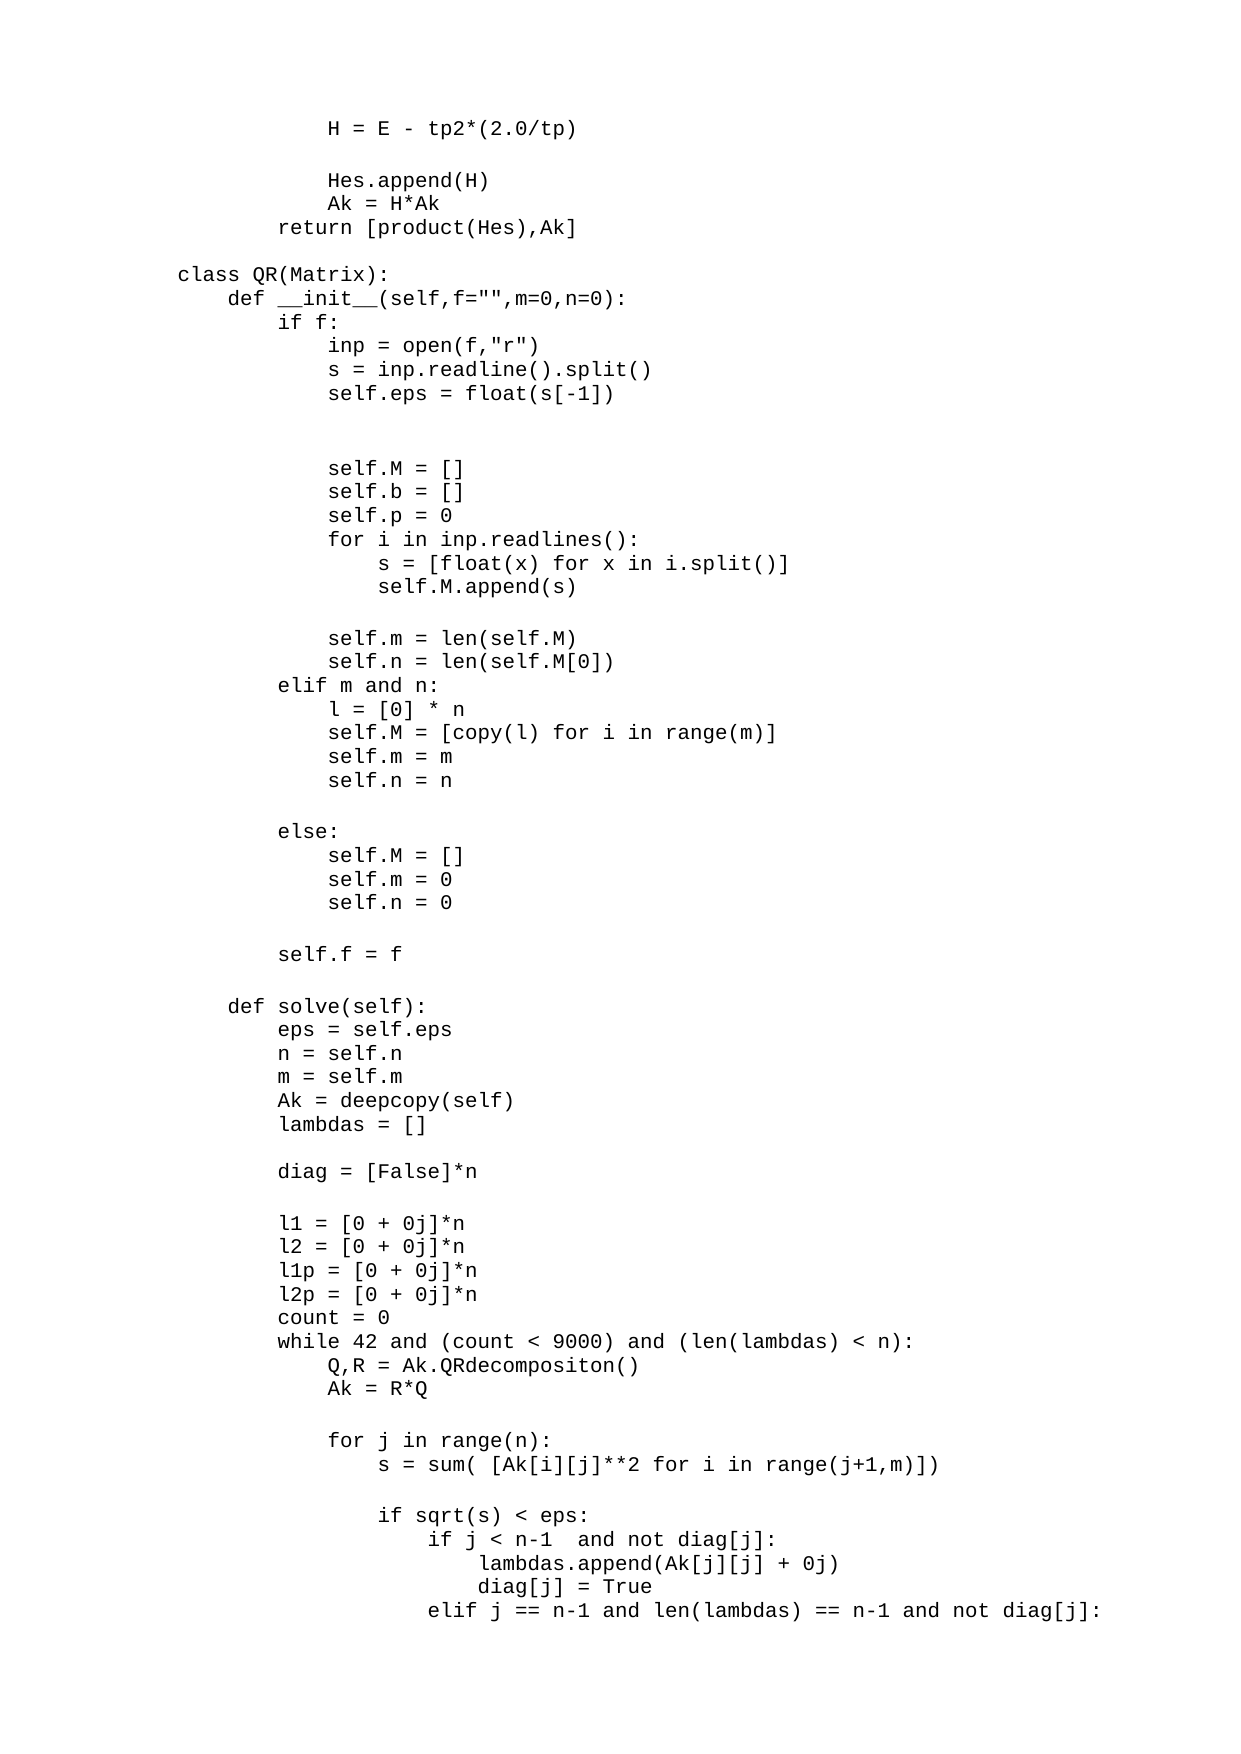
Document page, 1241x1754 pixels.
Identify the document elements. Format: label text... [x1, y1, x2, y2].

text self.p = 0 [177, 505, 1152, 529]
text self.m = 0 [177, 869, 1152, 892]
text elif j == n-1 and len(lambdas) == n-1 and not diag[j]: [177, 1600, 1152, 1623]
text s = sum( [Ak[i][j]**2 for i in range(j+1,m)]) [177, 1454, 1152, 1477]
text count = 0 [177, 1307, 1152, 1331]
text self.f = f [177, 944, 1152, 968]
text self.M.append(s) [177, 576, 1152, 600]
text def __init__(self,f="",m=0,n=0): [177, 288, 1152, 312]
text l1 = [0 + 0j]*n [177, 1213, 1152, 1236]
text self.M = [copy(l) for i in range(m)] [177, 722, 1152, 746]
text m = self.m [177, 1067, 1152, 1090]
text self.eps = float(s[-1]) [177, 383, 1152, 406]
text self.m = m [177, 746, 1152, 770]
text lambdas.append(Ak[j][j] + 0j) [177, 1553, 1152, 1576]
text l = [0] * n [177, 699, 1152, 722]
text n = self.n [177, 1043, 1152, 1067]
text self.b = [] [177, 482, 1152, 505]
text elif m and n: [177, 675, 1152, 699]
text if f: [177, 312, 1152, 335]
text self.M = [] [177, 458, 1152, 482]
text Ak = deepcopy(self) [177, 1090, 1152, 1114]
text diag = [False]*n [177, 1161, 1152, 1185]
text Ak = R*Q [177, 1378, 1152, 1402]
text s = inp.readline().split() [177, 359, 1152, 383]
text inp = open(f,"r") [177, 335, 1152, 359]
text s = [float(x) for x in i.split()] [177, 552, 1152, 576]
text class QR(Matrix): [177, 264, 1152, 288]
text if j < n-1 and not diag[j]: [177, 1529, 1152, 1553]
text lambdas = [] [177, 1114, 1152, 1137]
text l2p = [0 + 0j]*n [177, 1284, 1152, 1307]
text def solve(self): [177, 996, 1152, 1019]
text self.M = [] [177, 845, 1152, 869]
text Ak = H*Ak [177, 193, 1152, 217]
text l2 = [0 + 0j]*n [177, 1236, 1152, 1260]
text H = E - tp2*(2.0/tp) [177, 118, 1152, 142]
text self.n = n [177, 770, 1152, 793]
text self.n = 0 [177, 892, 1152, 916]
text if sqrt(s) < eps: [177, 1505, 1152, 1529]
text while 42 and (count < 9000) and (len(lambdas) < n): [177, 1331, 1152, 1355]
text diag[j] = True [177, 1576, 1152, 1600]
text eps = self.eps [177, 1019, 1152, 1043]
text for i in inp.readlines(): [177, 529, 1152, 552]
text Q,R = Ak.QRdecompositon() [177, 1355, 1152, 1378]
text for j in range(n): [177, 1430, 1152, 1454]
text self.m = len(self.M) [177, 628, 1152, 651]
text Hes.append(H) [177, 170, 1152, 193]
text self.n = len(self.M[0]) [177, 651, 1152, 675]
text else: [177, 821, 1152, 845]
text return [product(Hes),Ak] [177, 217, 1152, 241]
text l1p = [0 + 0j]*n [177, 1260, 1152, 1284]
